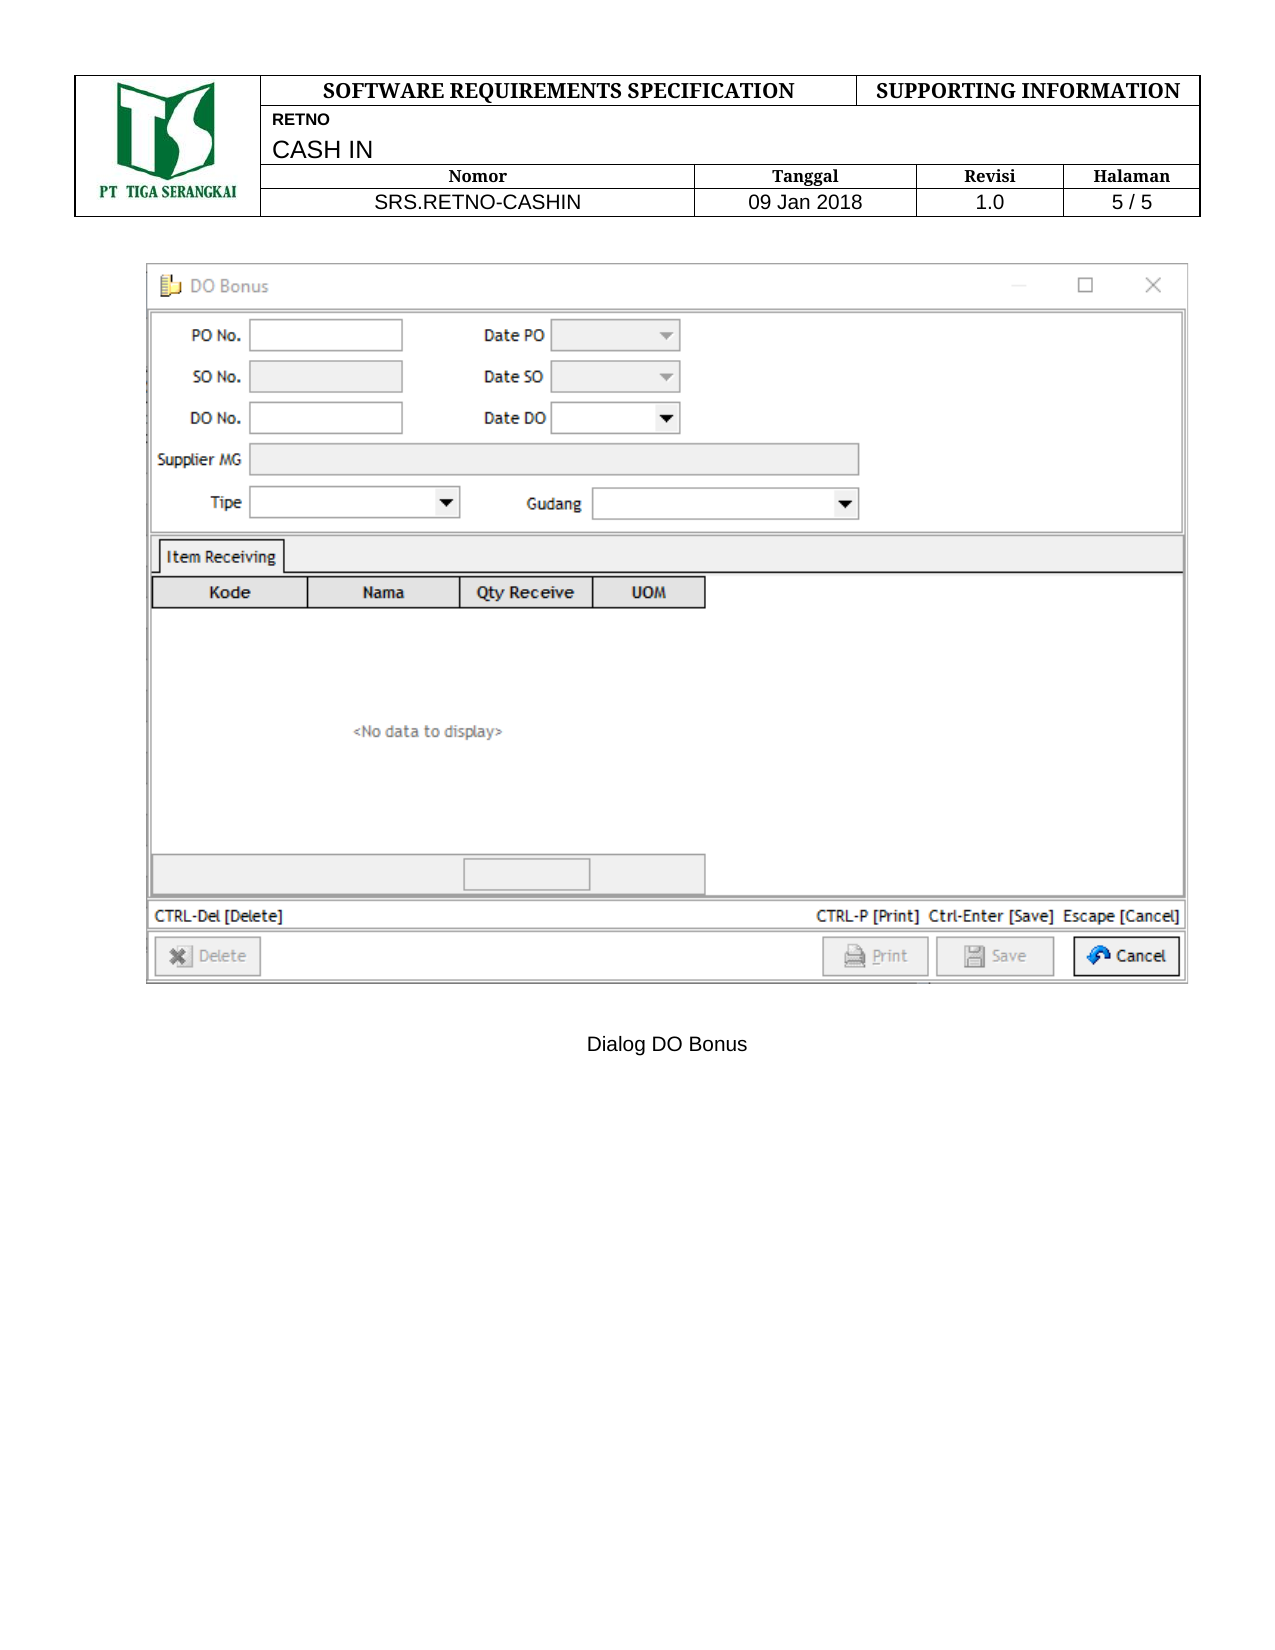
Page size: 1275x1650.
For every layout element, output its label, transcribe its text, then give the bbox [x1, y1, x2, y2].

picture [96, 79, 239, 200]
list Dialog DO Bonus [134, 1032, 1200, 1056]
picture [146, 263, 1189, 984]
